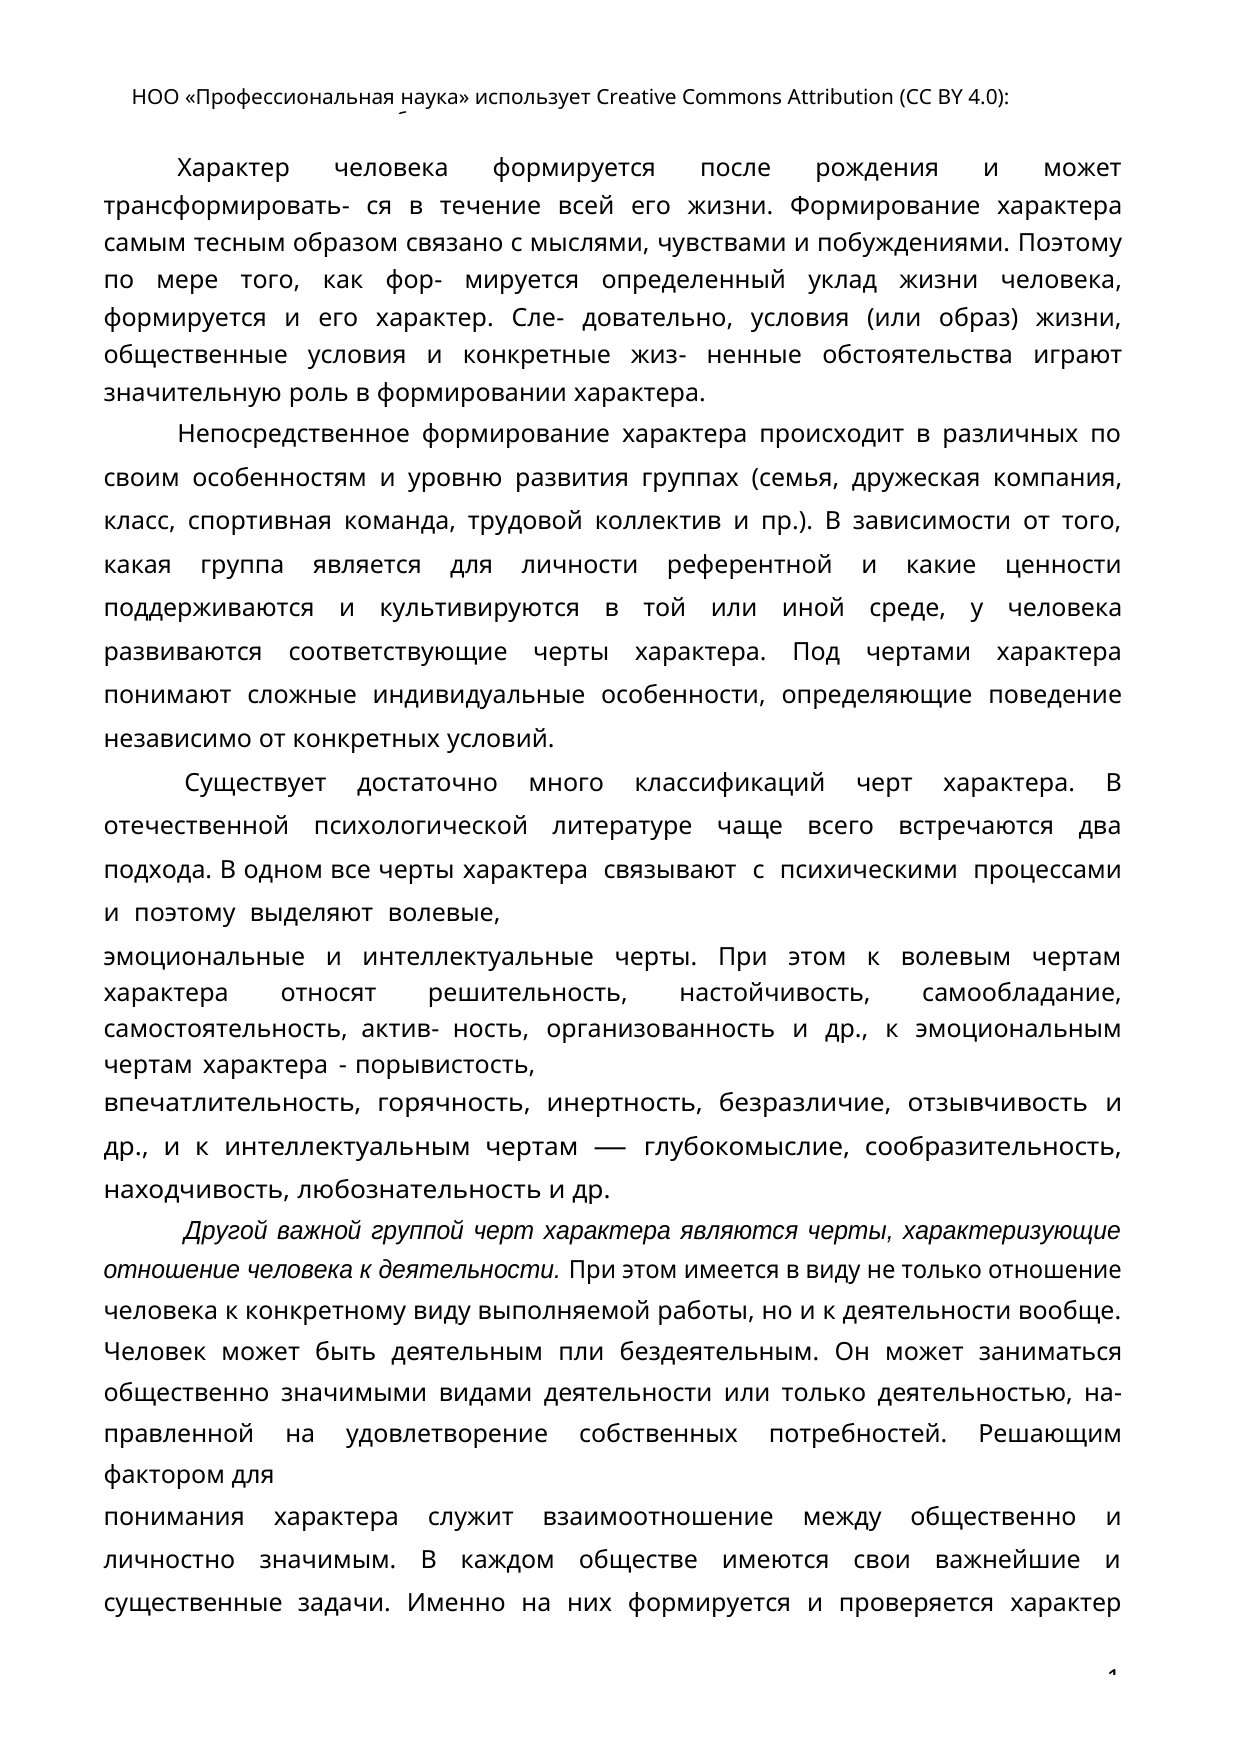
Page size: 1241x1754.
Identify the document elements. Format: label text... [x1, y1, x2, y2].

text Существует достаточно много классификаций черт характера. В отечественной психологической литературе чаще всего встречаются два подхода. В одном все черты характера связывают с психическими процессами и поэтому выделяют волевые, [103, 764, 1122, 929]
text Характер человека формируется после рождения и может трансформировать- ся в течение всей его жизни. Формирование характера самым тесным образом связано с мыслями, чувствами и побуждениями. Поэтому по мере того, как фор- мируется определенный уклад жизни человека, формируется и его характер. Сле- довательно, условия (или образ) жизни, общественные условия и конкретные жиз- ненные обстоятельства играют значительную роль в формировании характера. [103, 150, 1122, 408]
text Непосредственное формирование характера происходит в различных по своим особенностям и уровню развития группах (семья, дружеская компания, класс, спортивная команда, трудовой коллектив и пр.). В зависимости от того, какая группа является для личности референтной и какие ценности поддерживаются и культивируются в той или иной среде, у человека развиваются соответствующие черты характера. Под чертами характера понимают сложные индивидуальные особенности, определяющие поведение независимо от конкретных условий. [103, 416, 1122, 755]
text эмоциональные и интеллектуальные черты. При этом к волевым чертам характера относят решительность, настойчивость, самообладание, самостоятельность, актив- ность, организованность и др., к эмоциональным чертам характера - порывистость, [103, 938, 1122, 1081]
text впечатлительность, горячность, инертность, безразличие, отзывчивость и др., и к интеллектуальным чертам — глубокомыслие, сообразительность, находчивость, любознательность и др. [103, 1085, 1122, 1206]
text Другой важной группой черт характера являются черты, характеризующие отношение человека к деятельности. При этом имеется в виду не только отношение человека к конкретному виду выполняемой работы, но и к деятельности вообще. Человек может быть деятельным пли бездеятельным. Он может заниматься общественно значимыми видами деятельности или только деятельностью, на- правленной на удовлетворение собственных потребностей. Решающим фактором для [103, 1215, 1122, 1490]
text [103, 1498, 1122, 1618]
